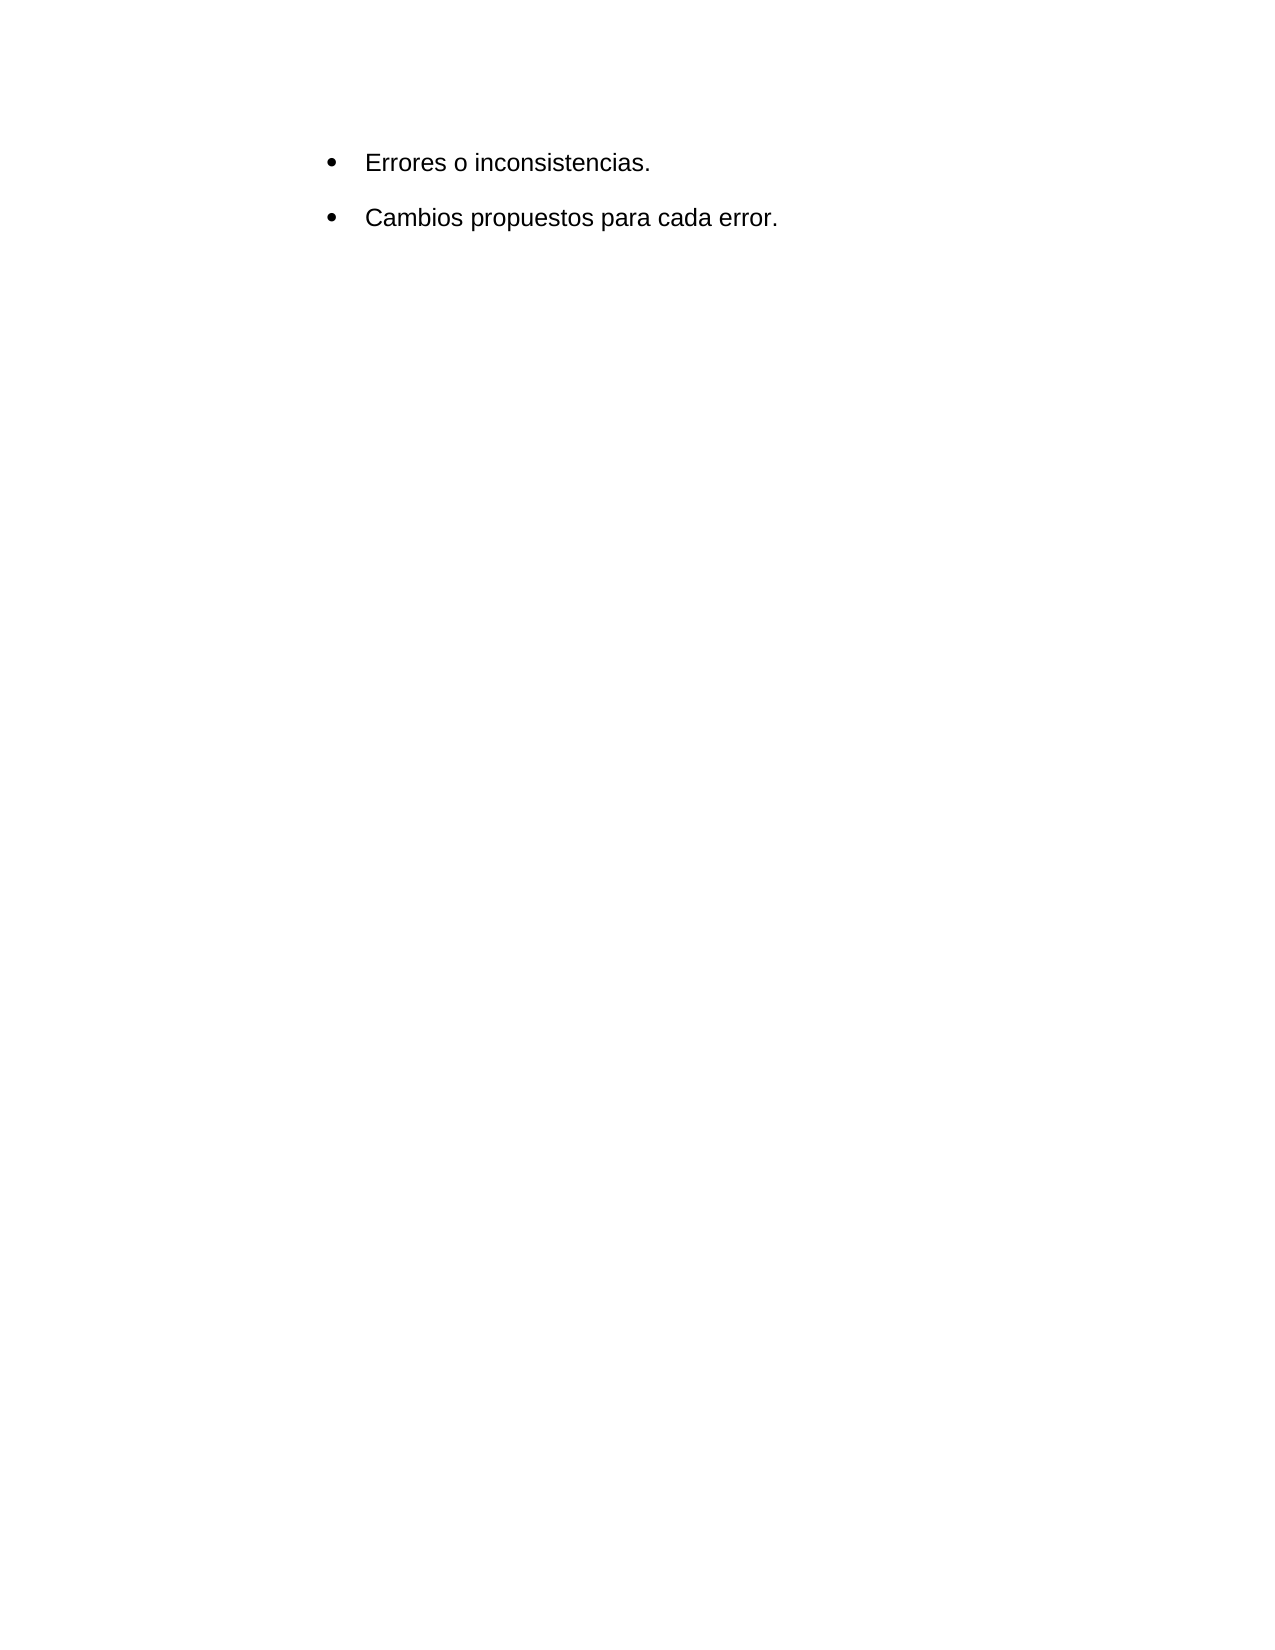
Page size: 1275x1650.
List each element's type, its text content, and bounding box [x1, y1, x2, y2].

list Cambios propuestos para cada error. [327, 203, 1098, 232]
list Errores o inconsistencias. [327, 148, 1098, 176]
